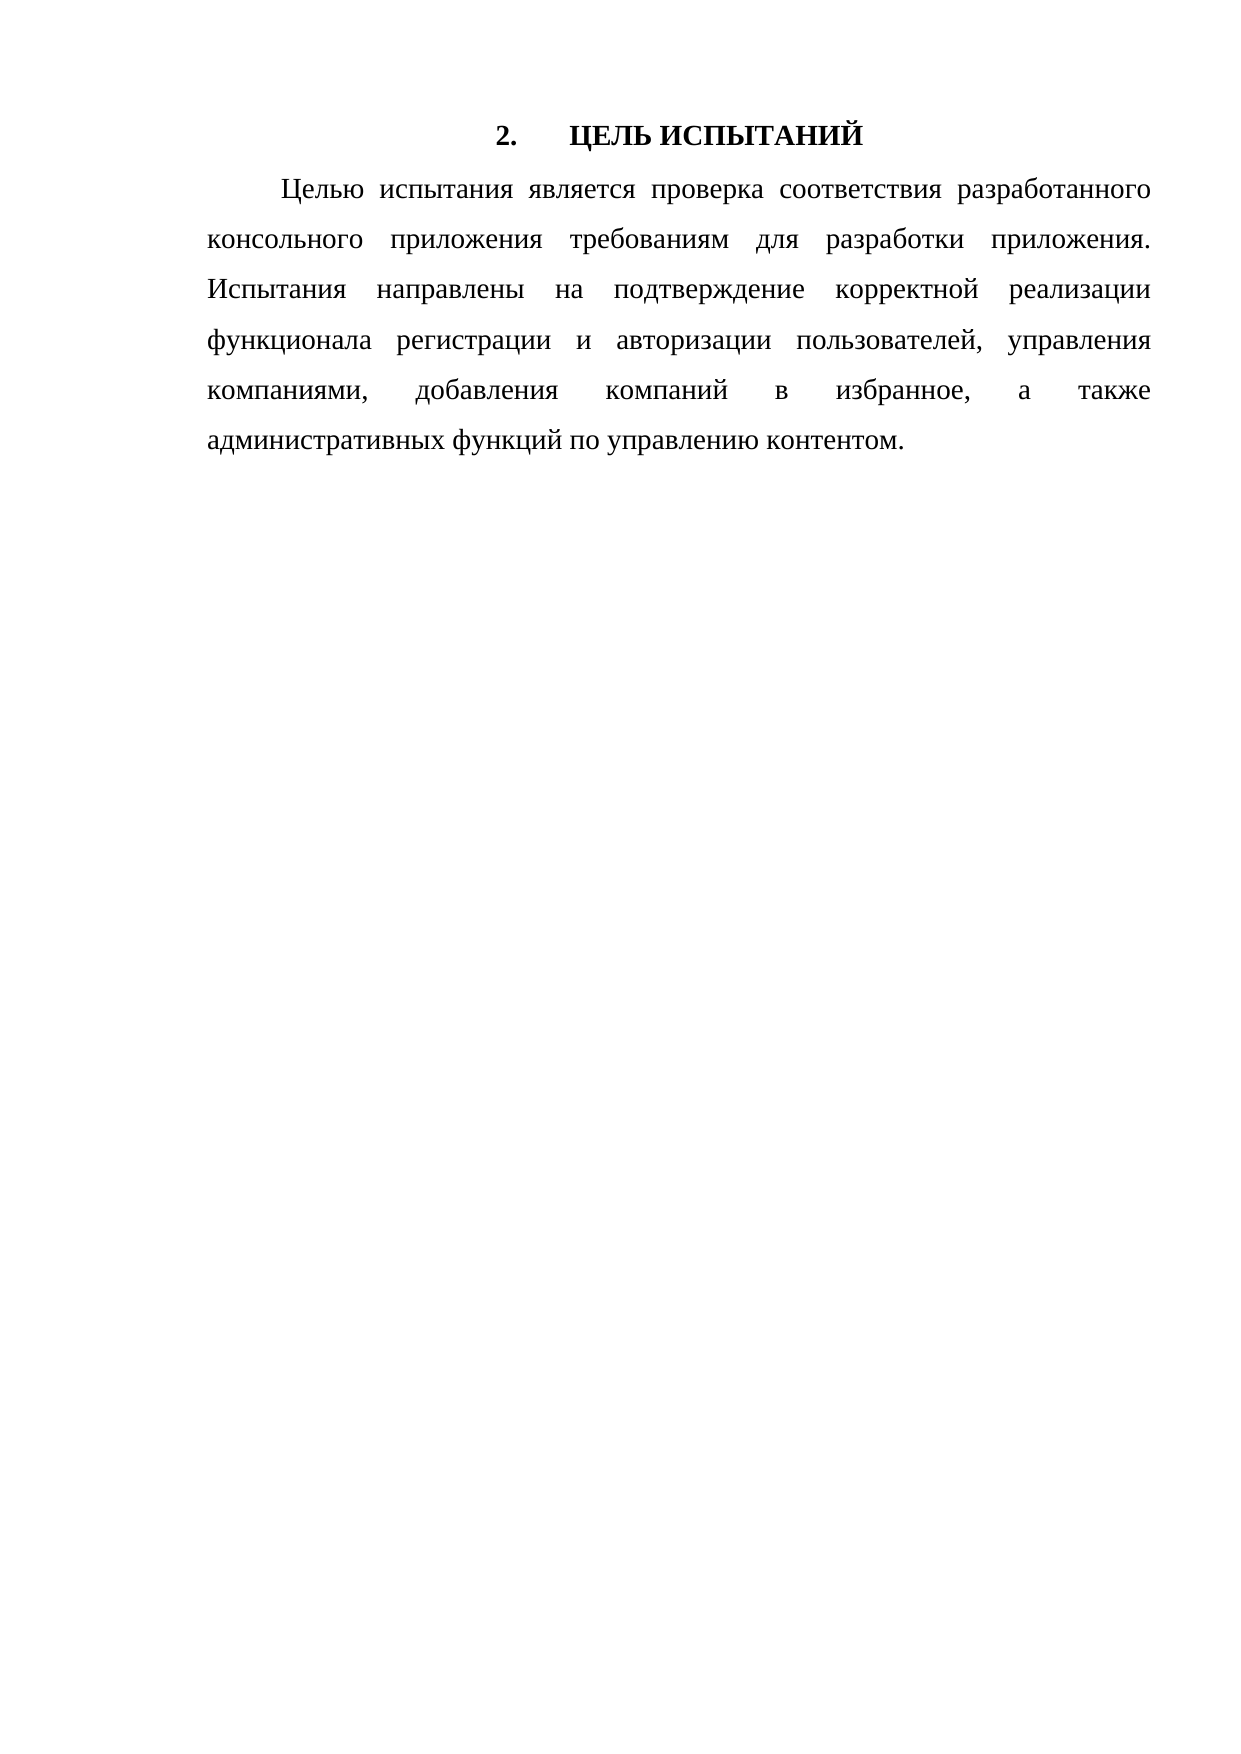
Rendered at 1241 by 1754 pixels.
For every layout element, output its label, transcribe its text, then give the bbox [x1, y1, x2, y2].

text Целью испытания является проверка соответствия разработанного консольного приложения требованиям для разработки приложения. Испытания направлены на подтверждение корректной реализации функционала регистрации и авторизации пользователей, управления компаниями, добавления компаний в избранное, а также административных функций по управлению контентом. [207, 171, 1152, 456]
list ЦЕЛЬ ИСПЫТАНИЙ [207, 118, 1152, 152]
